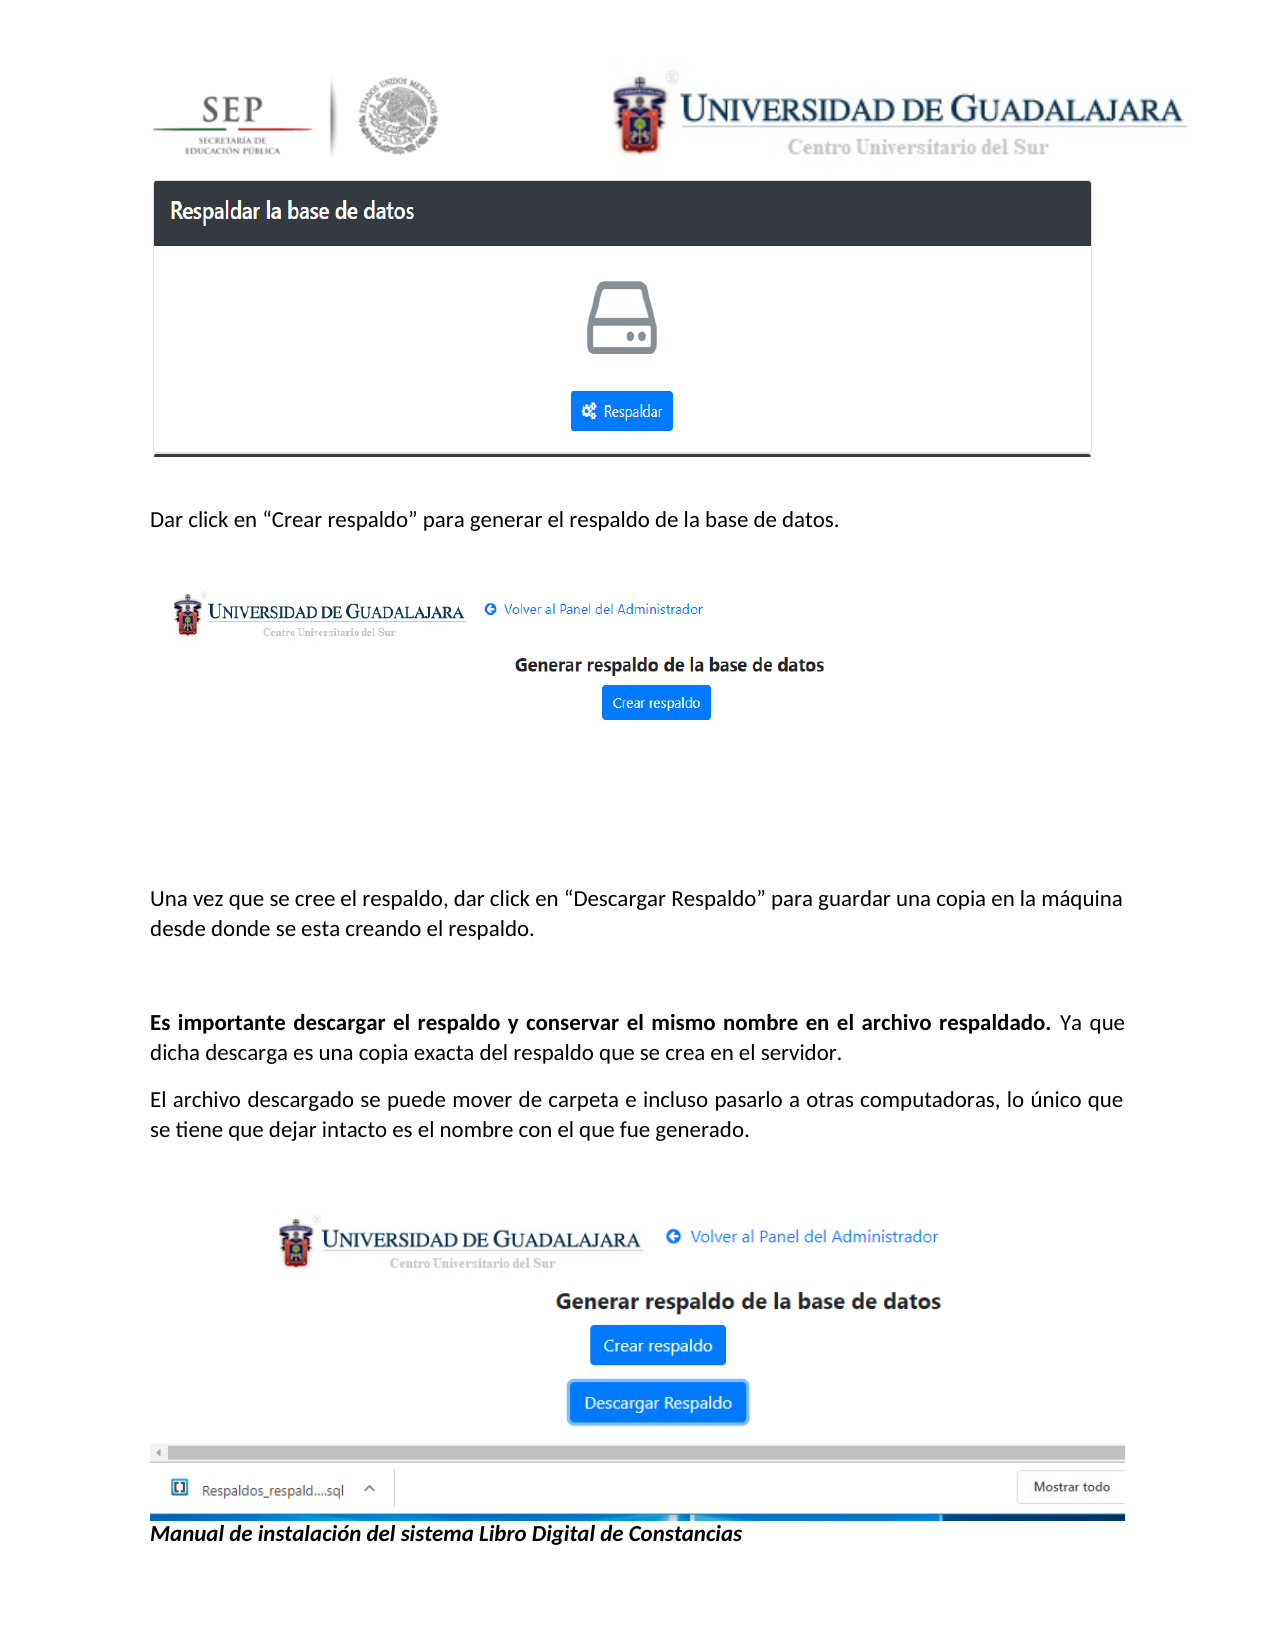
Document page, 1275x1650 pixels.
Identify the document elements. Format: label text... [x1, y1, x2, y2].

picture [133, 171, 1109, 457]
picture [151, 575, 1125, 769]
text Dar click en “Crear respaldo” para generar el respaldo de la base de datos. [150, 505, 1125, 533]
text Una vez que se cree el respaldo, dar click en “Descargar Respaldo” para guardar una copia en la máquina desde donde se esta creando el respaldo. [150, 884, 1125, 942]
picture [609, 35, 1191, 170]
text Es importante descargar el respaldo y conservar el mismo nombre en el archivo respaldado. Ya que dicha descarga es una copia exacta del respaldo que se crea en el servidor. [150, 1008, 1125, 1066]
text El archivo descargado se puede mover de carpeta e incluso pasarlo a otras computadoras, lo único que se tiene que dejar intacto es el nombre con el que fue generado. [150, 1085, 1125, 1143]
picture [150, 1201, 1125, 1521]
